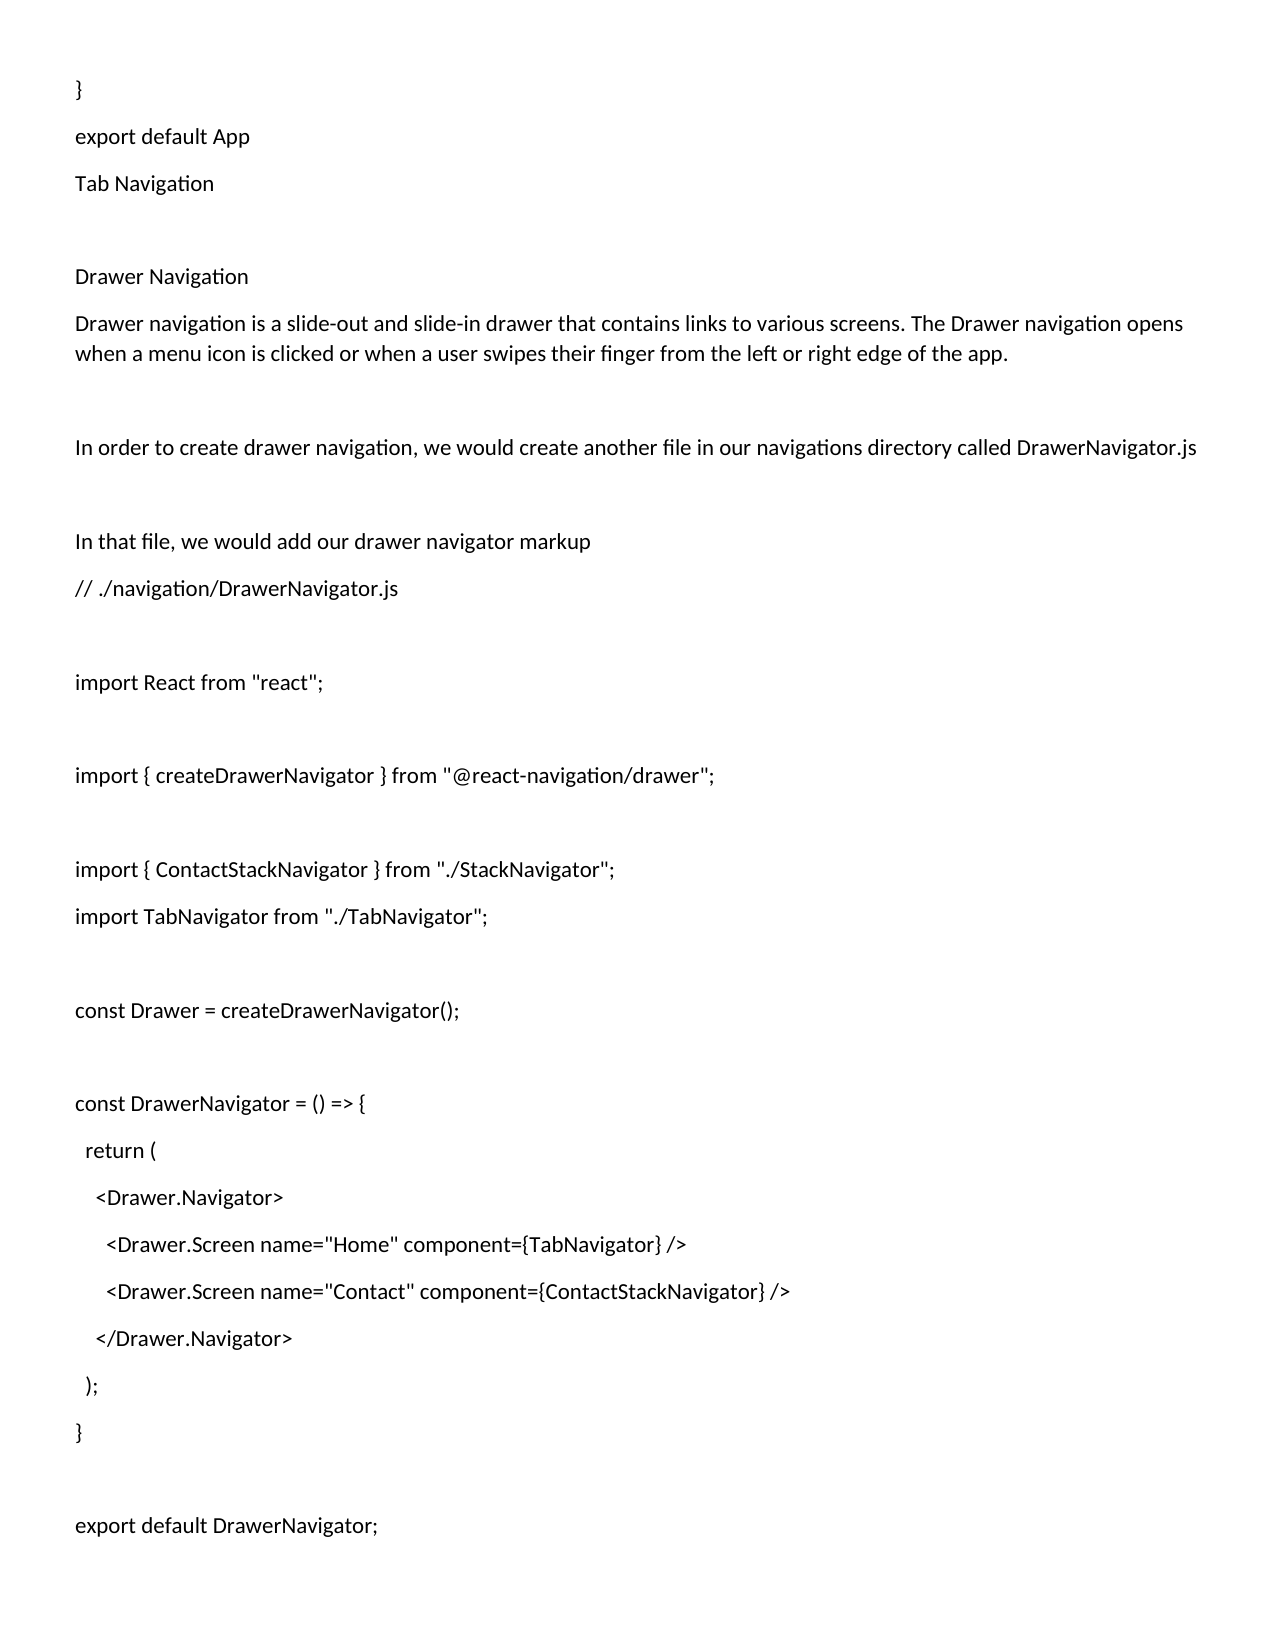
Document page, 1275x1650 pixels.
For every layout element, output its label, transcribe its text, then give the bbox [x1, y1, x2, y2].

text <Drawer.Screen name="Contact" component={ContactStackNavigator} /> [75, 1277, 1200, 1305]
text <Drawer.Navigator> [75, 1183, 1200, 1211]
text Drawer navigation is a slide-out and slide-in drawer that contains links to various screens. The Drawer navigation opens when a menu icon is clicked or when a user swipes their finger from the left or right edge of the app. [75, 309, 1200, 368]
text In order to create drawer navigation, we would create another file in our navigations directory called DrawerNavigator.js [75, 433, 1200, 461]
text const Drawer = createDrawerNavigator(); [75, 996, 1200, 1024]
text <Drawer.Screen name="Home" component={TabNavigator} /> [75, 1230, 1200, 1258]
text In that file, we would add our drawer navigator markup [75, 527, 1200, 555]
text import { ContactStackNavigator } from "./StackNavigator"; [75, 855, 1200, 883]
text // ./navigation/DrawerNavigator.js [75, 574, 1200, 602]
text export default DrawerNavigator; [75, 1511, 1200, 1539]
text } [75, 75, 1200, 103]
text import TabNavigator from "./TabNavigator"; [75, 902, 1200, 930]
text Drawer Navigation [75, 262, 1200, 291]
text </Drawer.Navigator> [75, 1324, 1200, 1352]
text import { createDrawerNavigator } from "@react-navigation/drawer"; [75, 761, 1200, 789]
text } [75, 1418, 1200, 1446]
text ); [75, 1371, 1200, 1399]
text export default App [75, 122, 1200, 150]
text import React from "react"; [75, 668, 1200, 696]
text const DrawerNavigator = () => { [75, 1089, 1200, 1118]
text Tab Navigation [75, 169, 1200, 197]
text return ( [75, 1136, 1200, 1164]
